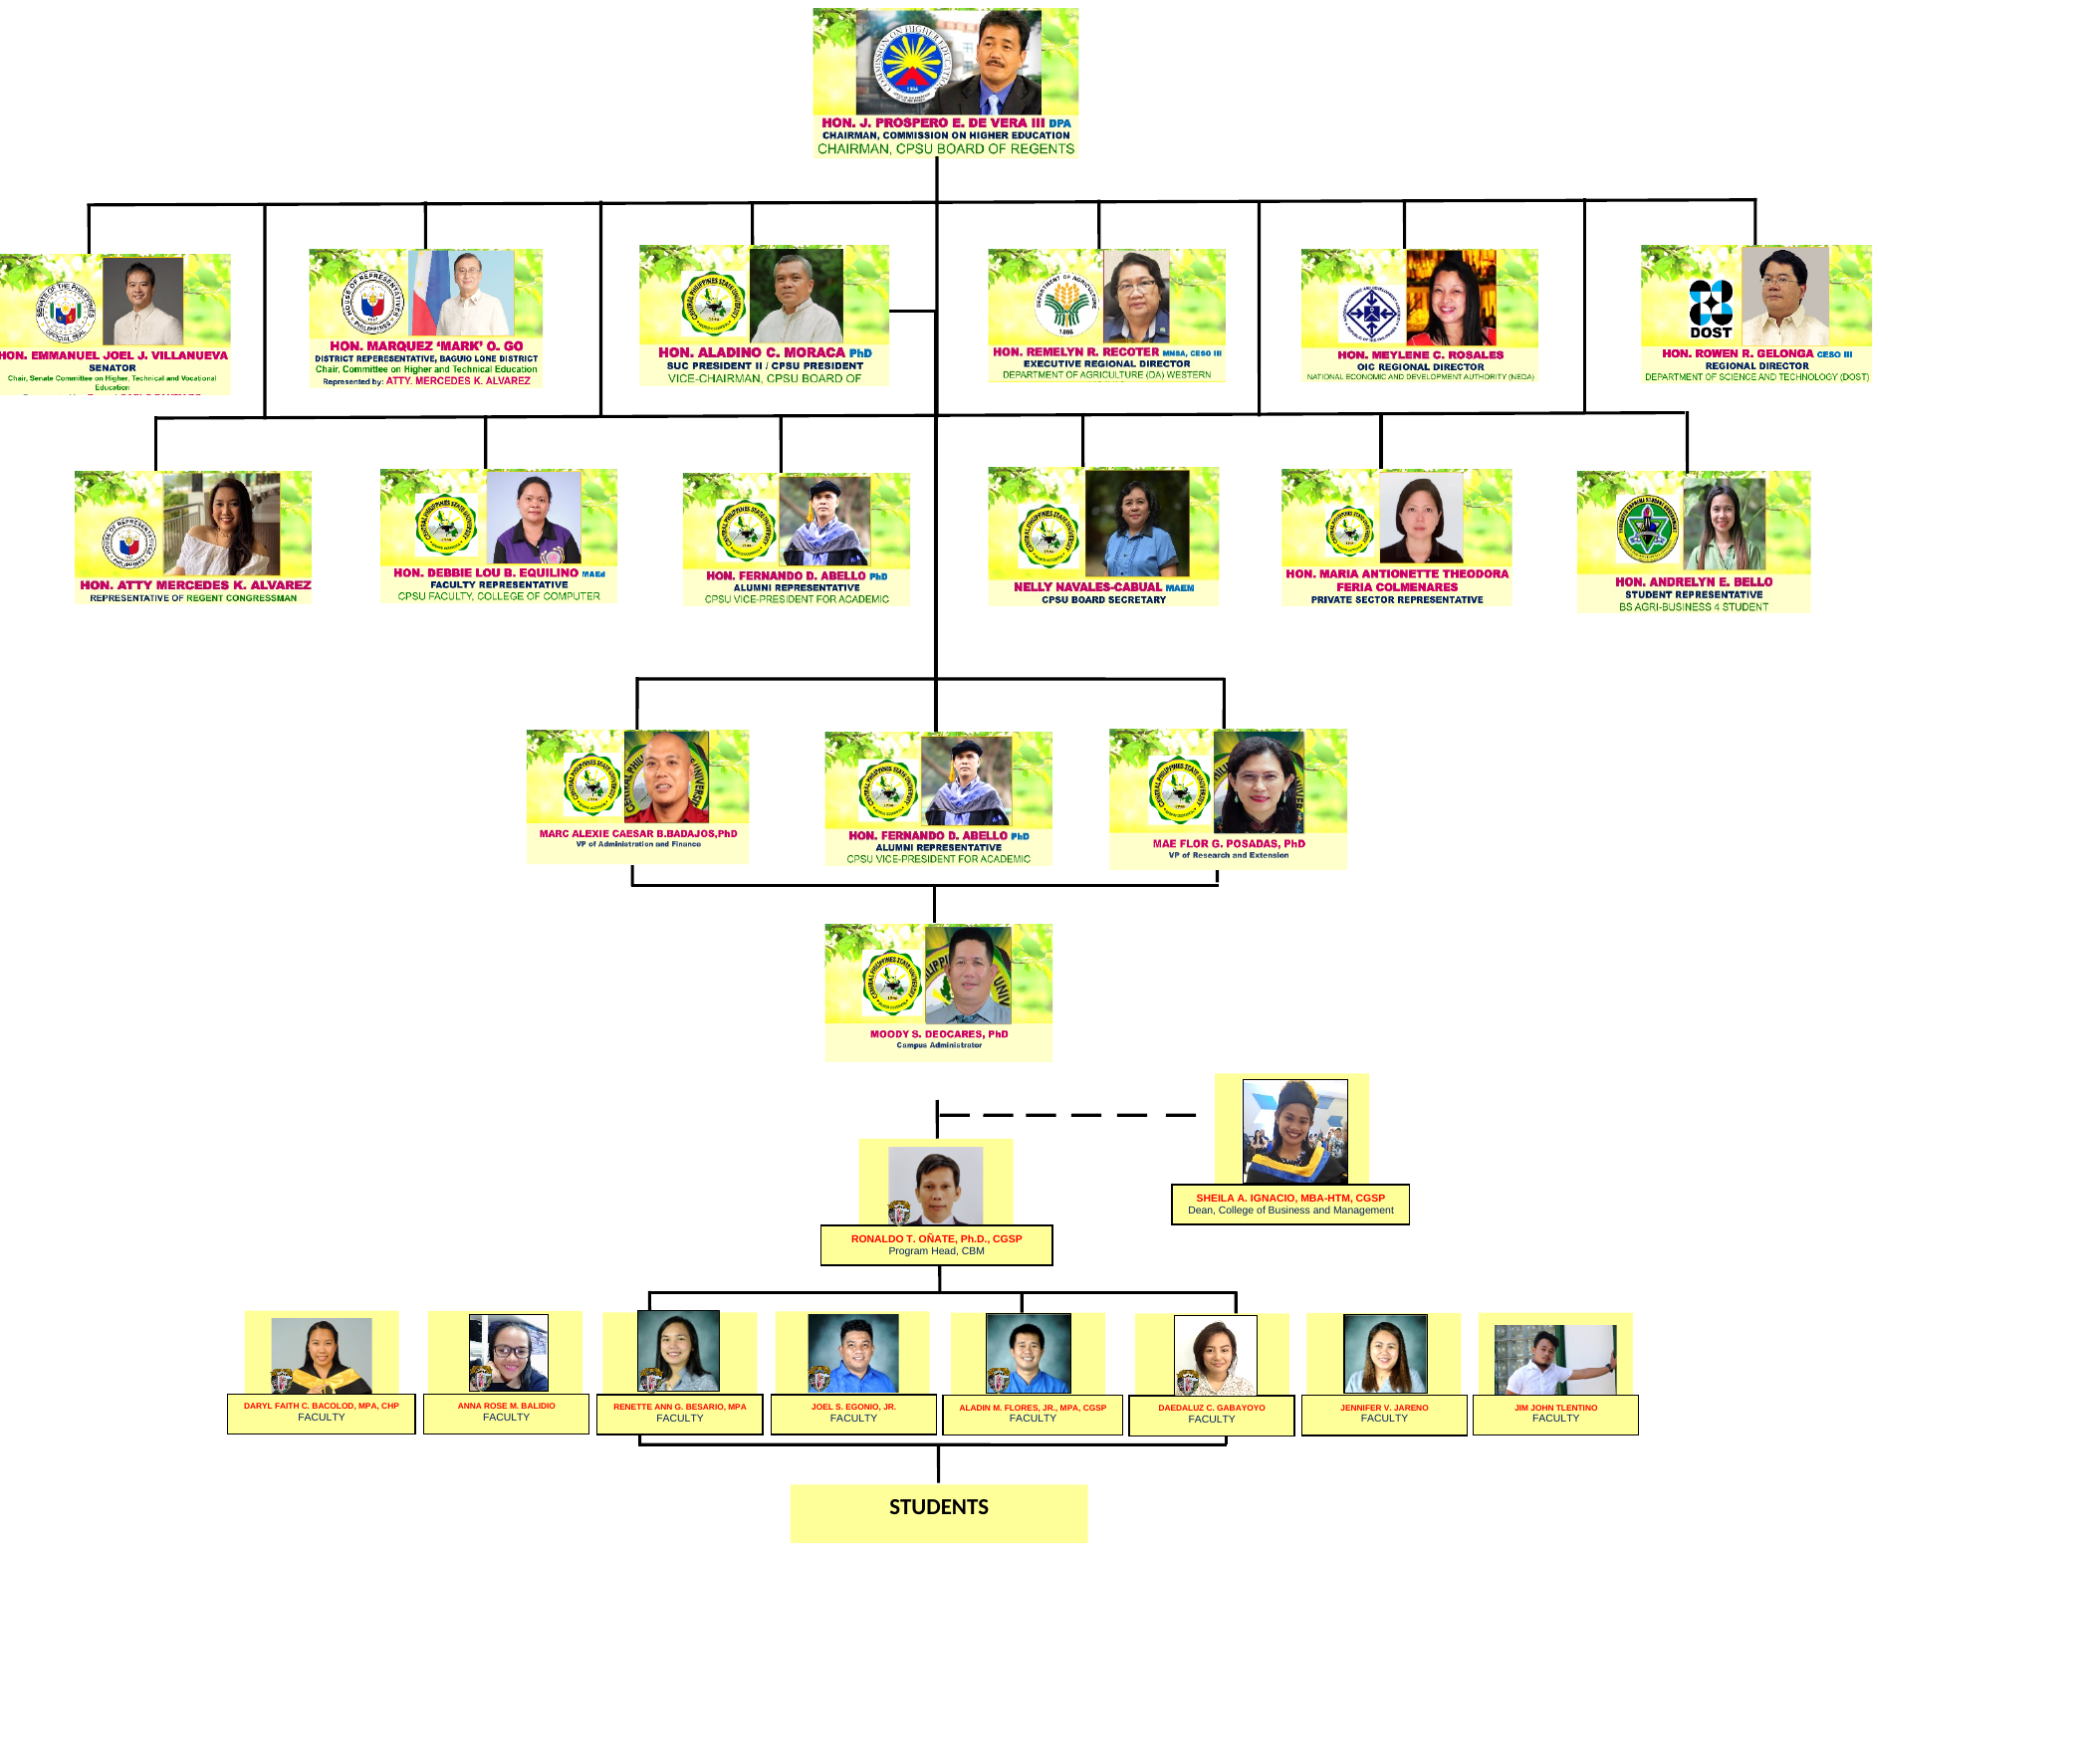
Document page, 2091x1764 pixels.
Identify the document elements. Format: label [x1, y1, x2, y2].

picture [886, 1147, 984, 1226]
picture [1345, 1316, 1427, 1393]
picture [1301, 249, 1538, 382]
picture [1281, 469, 1512, 606]
picture [1109, 729, 1348, 870]
picture [1175, 1316, 1257, 1396]
picture [824, 923, 1053, 1062]
picture [813, 8, 1079, 158]
picture [1641, 245, 1873, 383]
picture [988, 467, 1220, 606]
picture [1576, 471, 1811, 613]
picture [0, 254, 231, 395]
picture [75, 471, 312, 604]
picture [807, 1314, 899, 1393]
picture [309, 249, 544, 388]
picture [269, 1318, 372, 1394]
picture [468, 1315, 548, 1392]
picture [986, 1315, 1070, 1394]
picture [524, 730, 750, 865]
picture [380, 469, 618, 603]
picture [638, 1311, 719, 1394]
picture [988, 249, 1226, 382]
picture [682, 473, 911, 606]
picture [1244, 1080, 1347, 1183]
picture [1495, 1325, 1617, 1395]
picture [824, 732, 1052, 866]
picture [639, 245, 890, 386]
